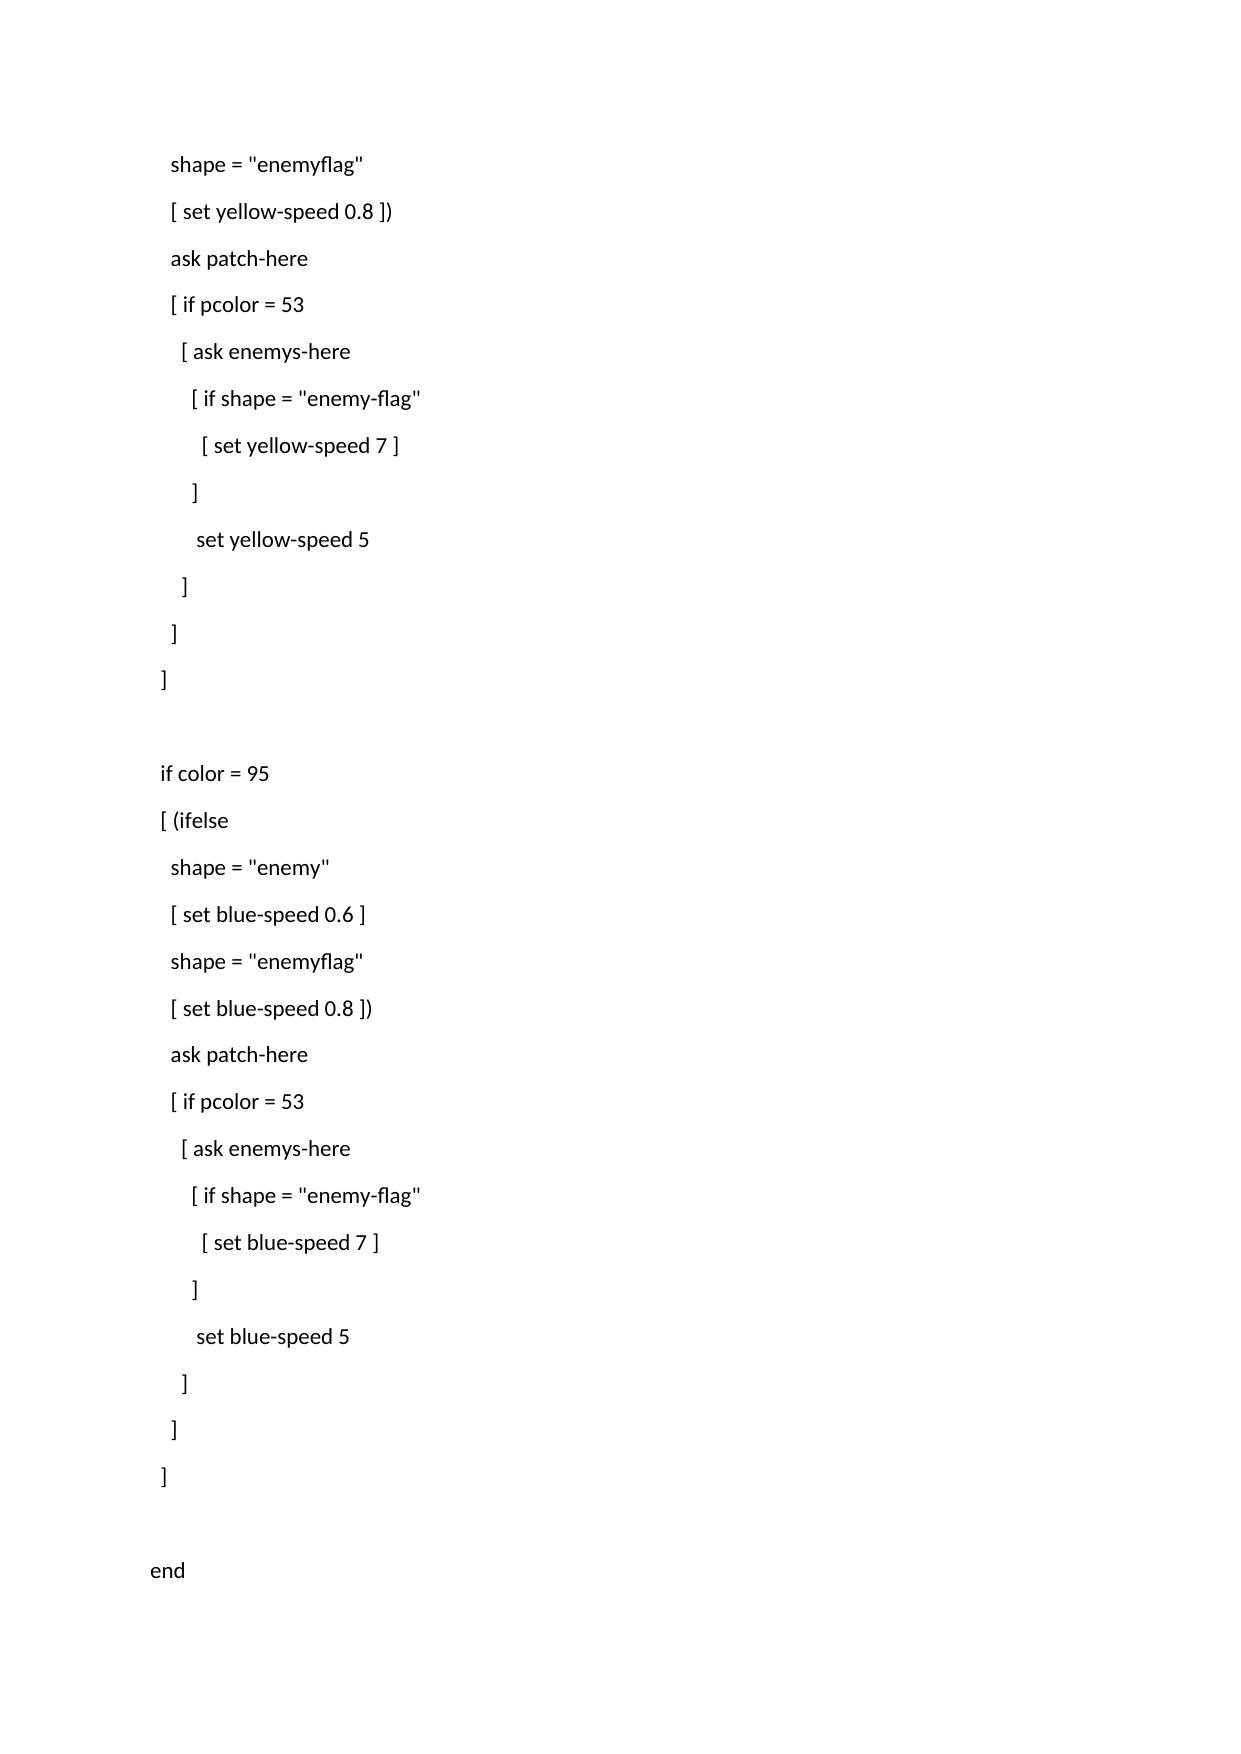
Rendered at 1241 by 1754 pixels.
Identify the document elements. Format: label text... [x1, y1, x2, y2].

text [ (ifelse [150, 806, 1090, 834]
text ] [150, 666, 1090, 694]
text set blue-speed 5 [150, 1322, 1090, 1350]
text ] [150, 619, 1090, 647]
text [ set yellow-speed 7 ] [150, 431, 1090, 459]
text [ if pcolor = 53 [150, 291, 1090, 319]
text if color = 95 [150, 759, 1090, 787]
text [ set blue-speed 0.8 ]) [150, 994, 1090, 1022]
text shape = "enemyflag" [150, 150, 1090, 178]
text [ set yellow-speed 0.8 ]) [150, 197, 1090, 225]
text [ set blue-speed 7 ] [150, 1228, 1090, 1256]
text end [150, 1556, 1090, 1584]
text ask patch-here [150, 244, 1090, 272]
text [ if shape = "enemy-flag" [150, 1181, 1090, 1209]
text ] [150, 478, 1090, 506]
text ] [150, 572, 1090, 600]
text [ if pcolor = 53 [150, 1087, 1090, 1116]
text ] [150, 1416, 1090, 1444]
text ] [150, 1369, 1090, 1397]
text ] [150, 1462, 1090, 1491]
text set yellow-speed 5 [150, 525, 1090, 553]
text ask patch-here [150, 1041, 1090, 1069]
text [ if shape = "enemy-flag" [150, 384, 1090, 412]
text shape = "enemyflag" [150, 947, 1090, 975]
text ] [150, 1275, 1090, 1303]
text [ ask enemys-here [150, 337, 1090, 366]
text [ set blue-speed 0.6 ] [150, 900, 1090, 928]
text [ ask enemys-here [150, 1134, 1090, 1162]
text shape = "enemy" [150, 853, 1090, 881]
